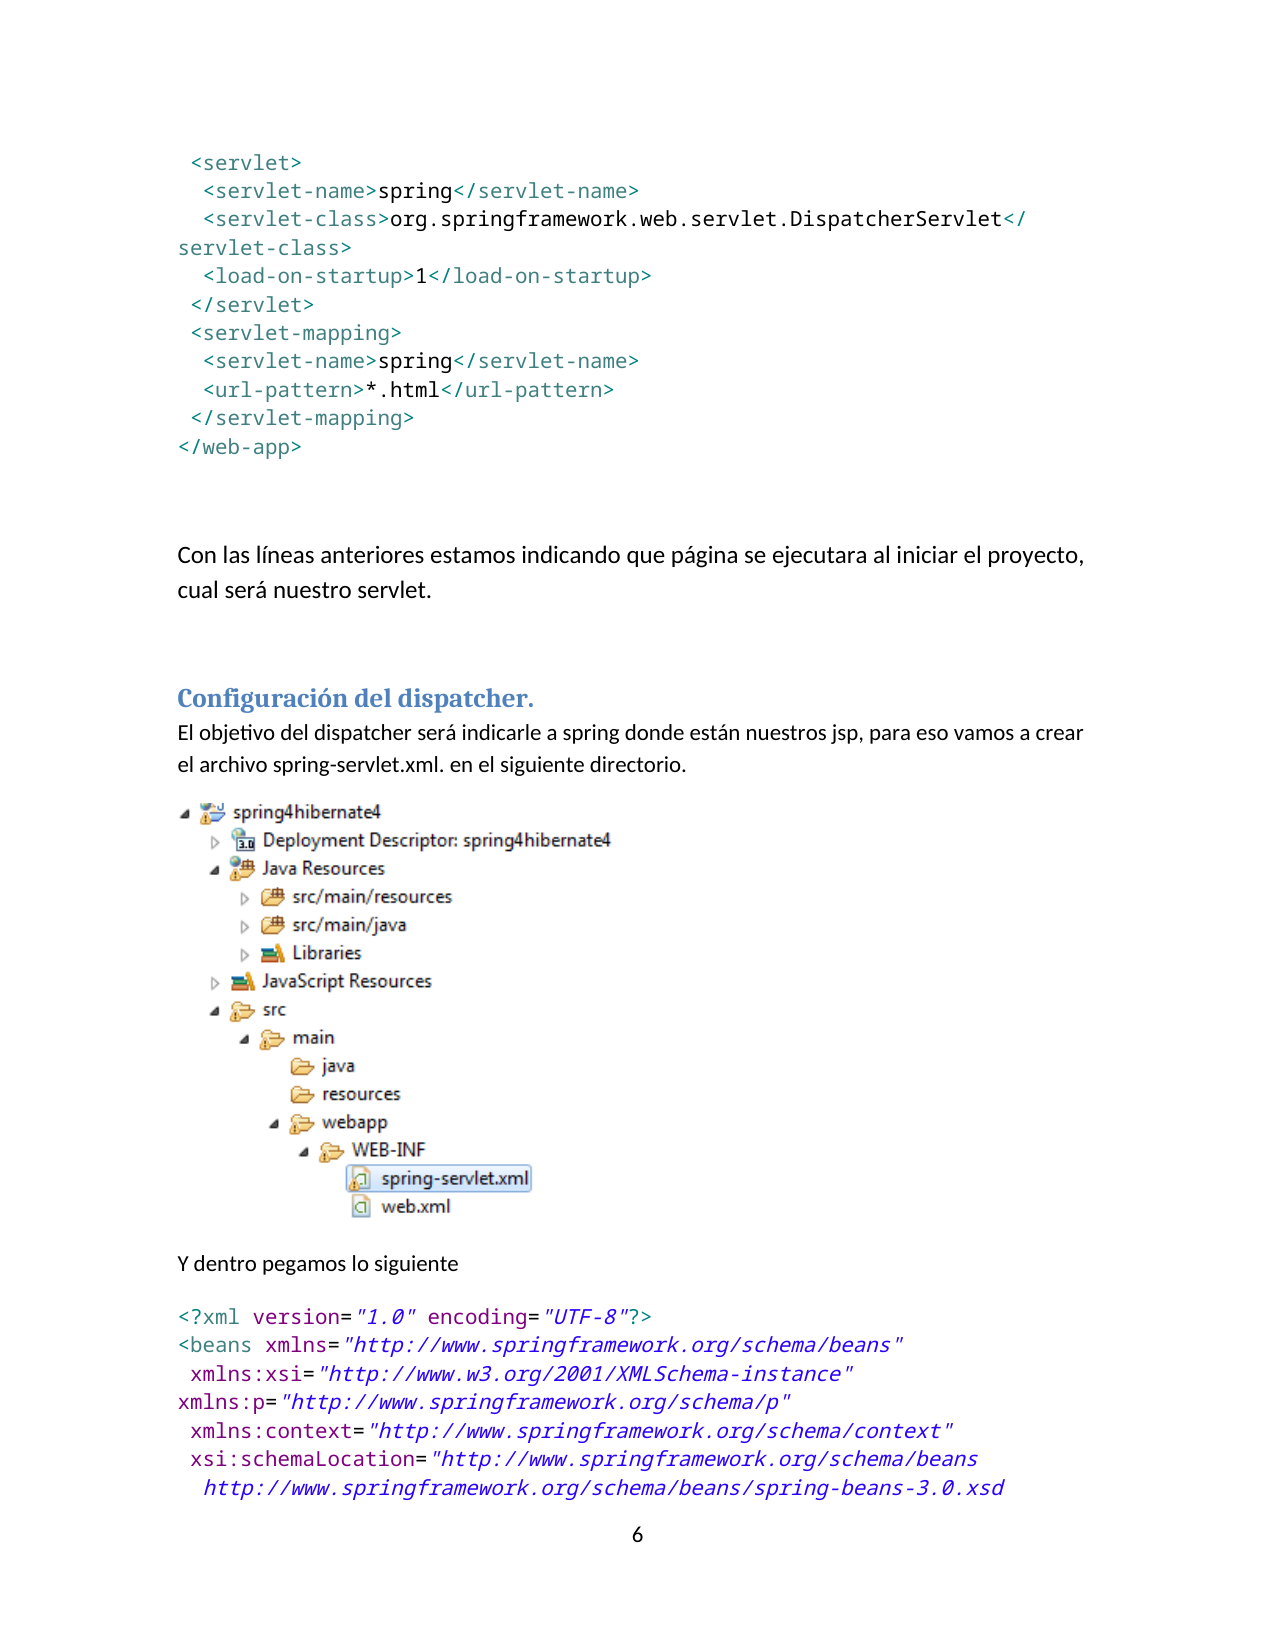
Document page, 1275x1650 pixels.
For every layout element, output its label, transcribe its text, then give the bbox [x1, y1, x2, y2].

text El objetivo del dispatcher será indicarle a spring donde están nuestros jsp, para eso vamos a crear el archivo spring-servlet.xml. en el siguiente directorio. [177, 718, 1098, 779]
text </servlet-mapping> [177, 403, 1098, 432]
text <beans xmlns="http://www.springframework.org/schema/beans" [177, 1330, 1098, 1359]
text <servlet-class>org.springframework.web.servlet.DispatcherServlet</servlet-class> [177, 204, 1098, 261]
text <servlet-mapping> [177, 318, 1098, 347]
text xmlns:xsi="http://www.w3.org/2001/XMLSchema-instance" xmlns:p="http://www.springframework.org/schema/p" [177, 1359, 1098, 1416]
text </web-app> [177, 432, 1098, 460]
text <?xml version="1.0" encoding="UTF-8"?> [177, 1302, 1098, 1330]
text http://www.springframework.org/schema/beans/spring-beans-3.0.xsd [177, 1473, 1098, 1501]
text Y dentro pegamos lo siguiente [177, 1249, 1098, 1277]
text <url-pattern>*.html</url-pattern> [177, 375, 1098, 403]
text xsi:schemaLocation="http://www.springframework.org/schema/beans [177, 1444, 1098, 1473]
text </servlet> [177, 290, 1098, 318]
text xmlns:context="http://www.springframework.org/schema/context" [177, 1416, 1098, 1444]
subtitle Configuración del dispatcher. [177, 683, 1098, 714]
text <servlet-name>spring</servlet-name> [177, 176, 1098, 204]
text Con las líneas anteriores estamos indicando que página se ejecutara al iniciar el proyecto, cual será nuestro servlet. [177, 539, 1098, 604]
text <servlet> [177, 148, 1098, 176]
text <load-on-startup>1</load-on-startup> [177, 261, 1098, 290]
text <servlet-name>spring</servlet-name> [177, 347, 1098, 375]
picture [177, 803, 698, 1224]
